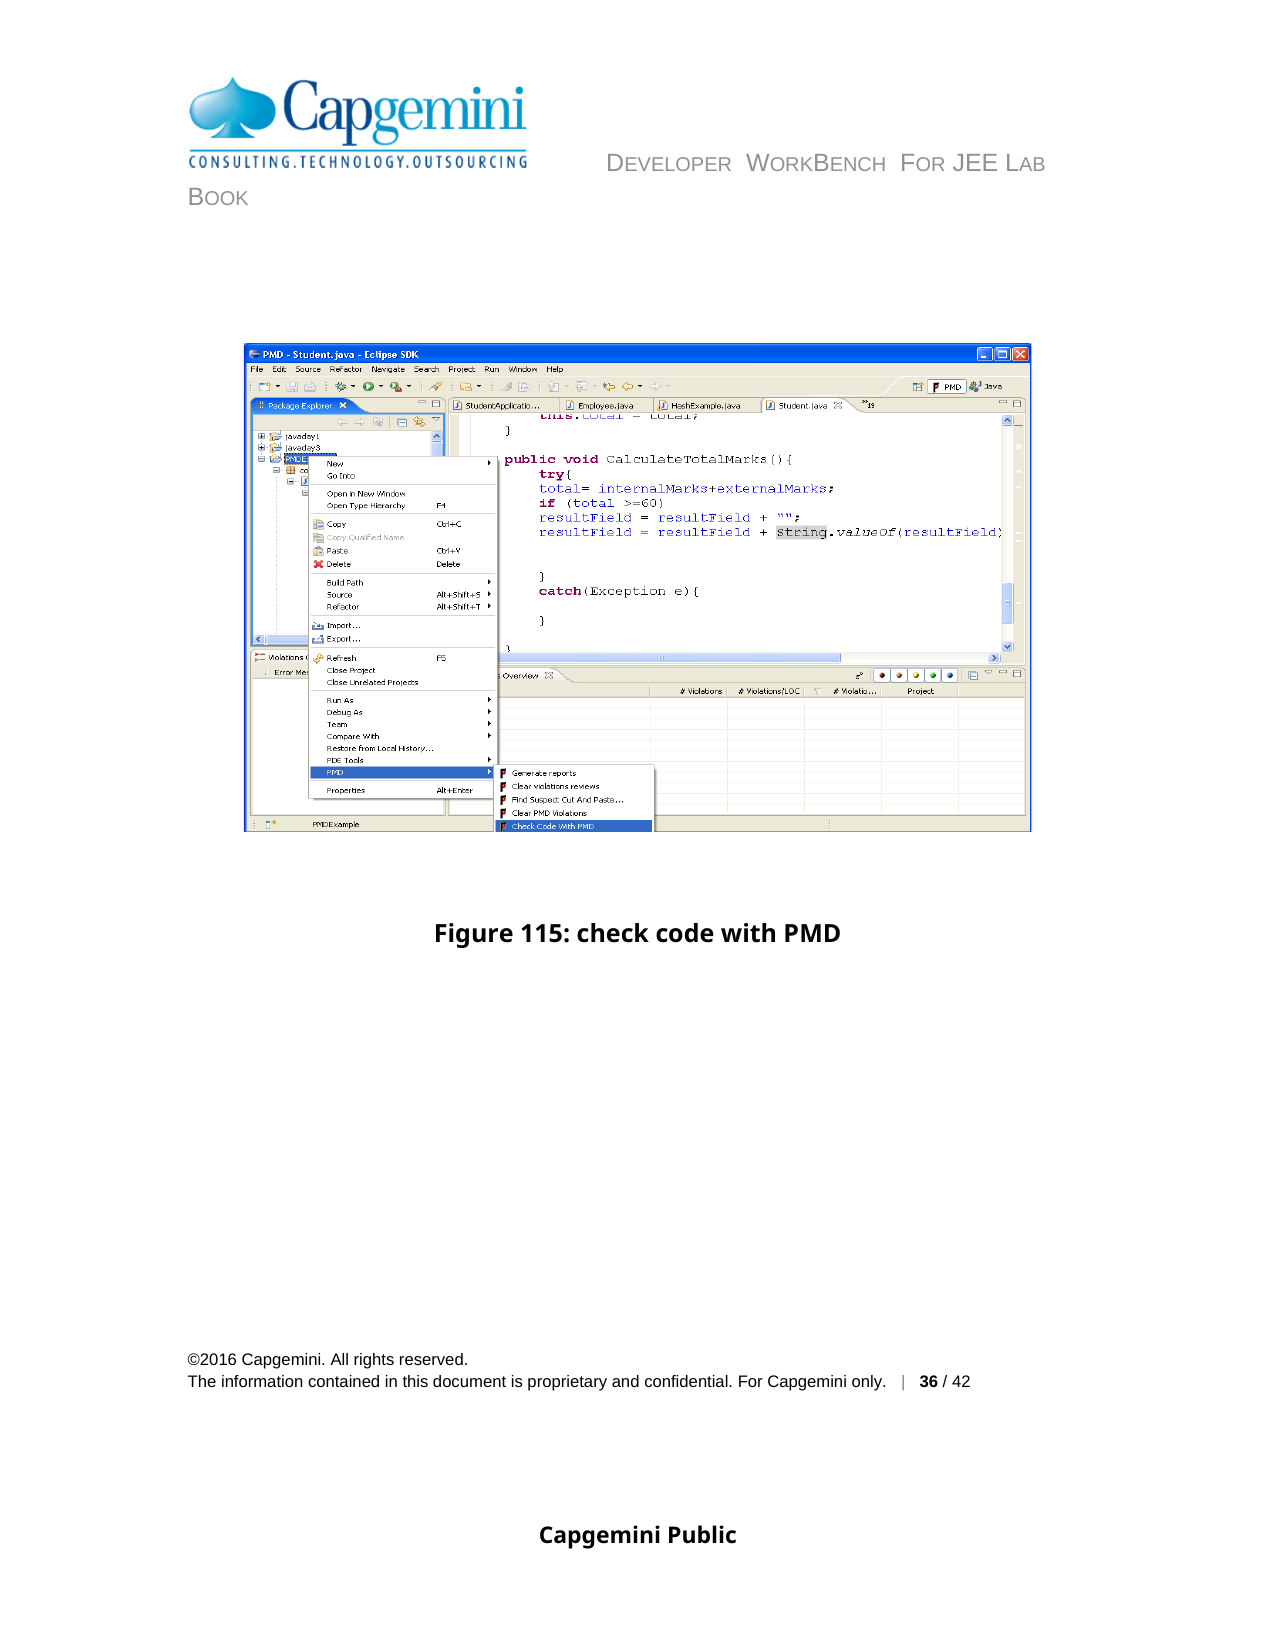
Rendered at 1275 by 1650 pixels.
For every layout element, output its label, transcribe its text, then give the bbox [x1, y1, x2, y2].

picture [187, 75, 530, 172]
picture [243, 343, 1032, 832]
